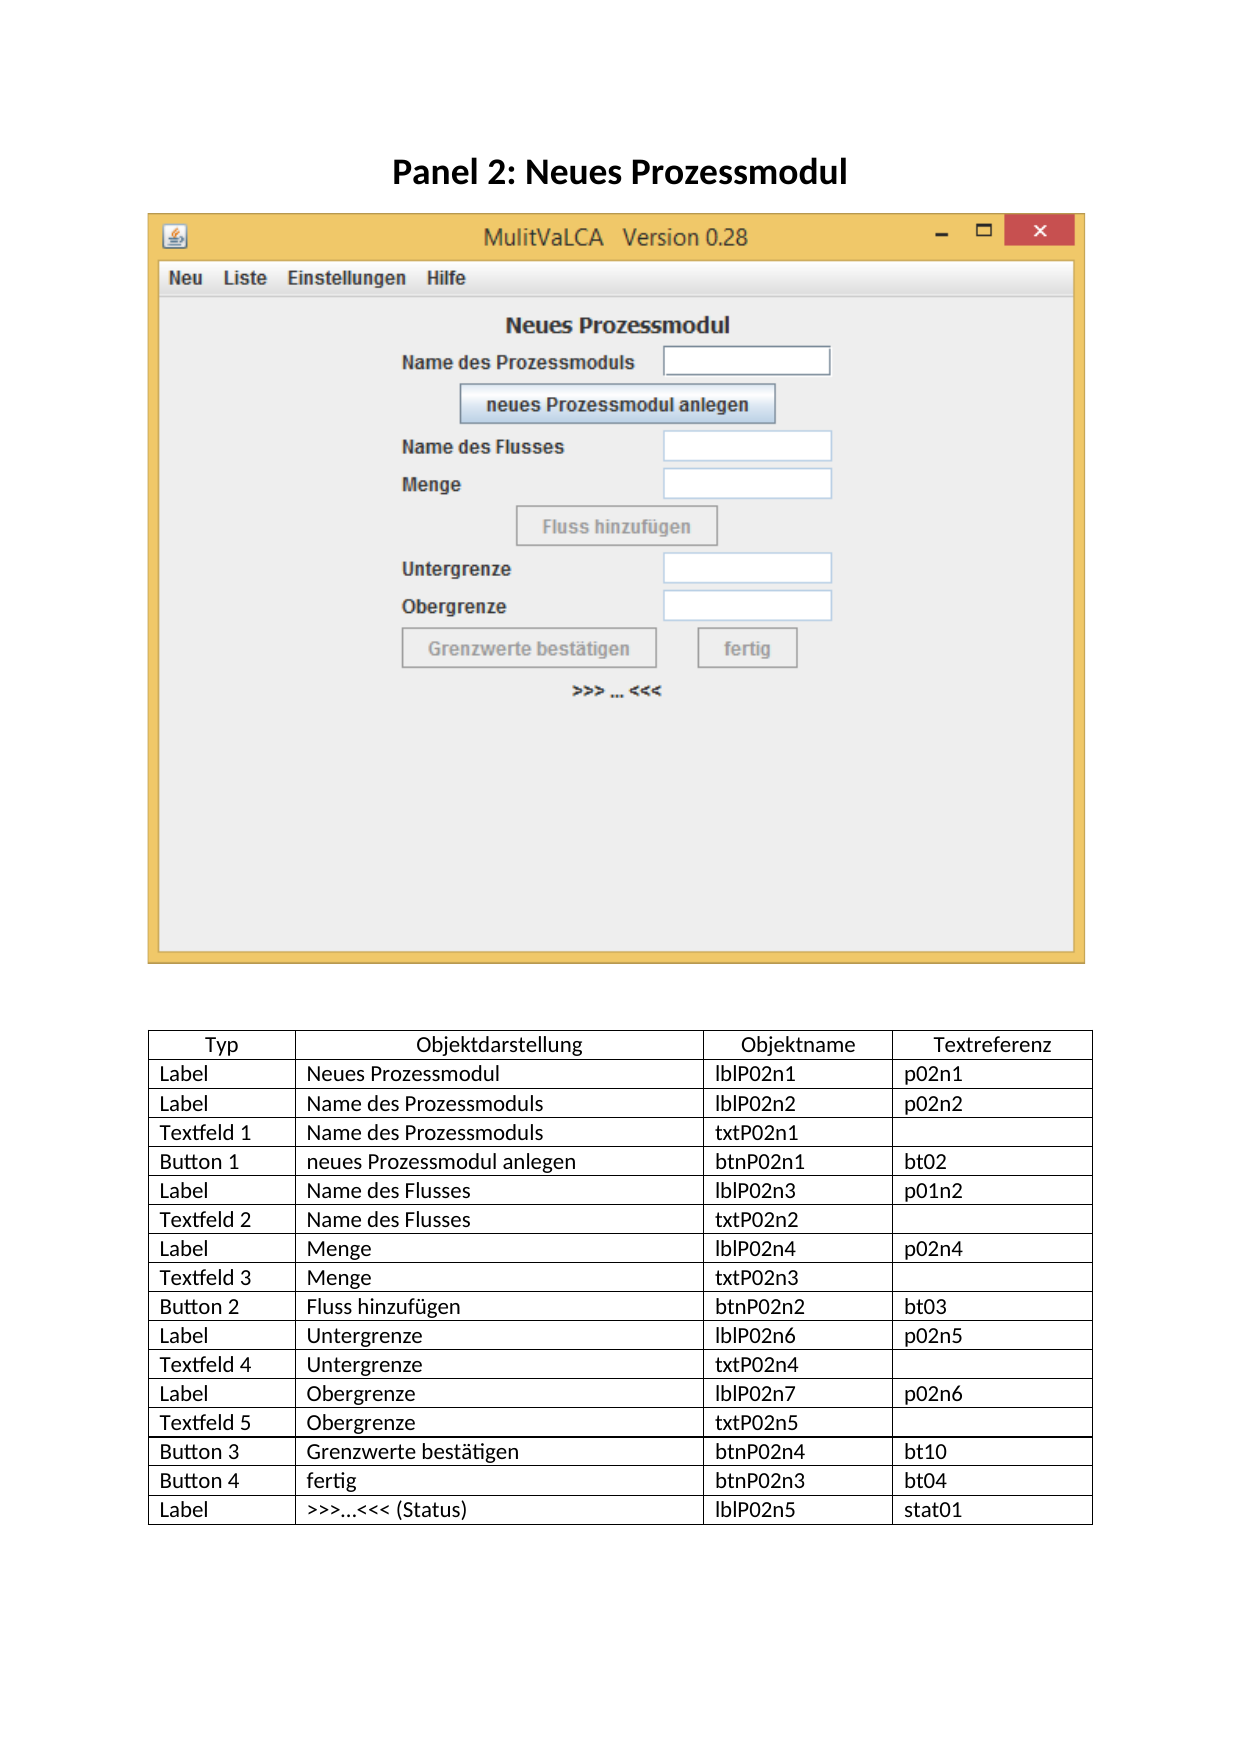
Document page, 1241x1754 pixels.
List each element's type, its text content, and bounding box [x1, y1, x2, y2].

table_cell Button 2 [149, 1292, 295, 1320]
table_cell Obergrenze [296, 1379, 703, 1407]
table_cell Label [149, 1496, 295, 1523]
table_cell txtP02n3 [704, 1263, 892, 1291]
picture [147, 213, 1085, 964]
table_cell Button 1 [149, 1147, 295, 1175]
table_cell p02n2 [893, 1089, 1092, 1117]
table_cell Label [149, 1379, 295, 1407]
table_cell [893, 1408, 1092, 1436]
table_header Typ [149, 1031, 295, 1058]
table_cell btnP02n1 [704, 1147, 892, 1175]
table_cell neues Prozessmodul anlegen [296, 1147, 703, 1175]
table_cell fertig [296, 1466, 703, 1494]
table_cell Name des Prozessmoduls [296, 1089, 703, 1117]
table_cell Untergrenze [296, 1350, 703, 1378]
table_cell Textfeld 4 [149, 1350, 295, 1378]
table_cell Label [149, 1060, 295, 1088]
table_cell p02n6 [893, 1379, 1092, 1407]
table_cell Button 4 [149, 1466, 295, 1494]
table_cell Menge [296, 1234, 703, 1262]
table_header Objektdarstellung [296, 1031, 703, 1058]
table_cell lblP02n1 [704, 1060, 892, 1088]
table_cell Name des Prozessmoduls [296, 1118, 703, 1146]
table_cell >>>…<<< (Status) [296, 1496, 703, 1523]
table_cell Obergrenze [296, 1408, 703, 1436]
table_cell Fluss hinzufügen [296, 1292, 703, 1320]
table_cell lblP02n2 [704, 1089, 892, 1117]
table_cell txtP02n1 [704, 1118, 892, 1146]
table_cell Label [149, 1321, 295, 1349]
table_cell bt04 [893, 1466, 1092, 1494]
table_cell Textfeld 1 [149, 1118, 295, 1146]
table_cell btnP02n2 [704, 1292, 892, 1320]
table_cell Untergrenze [296, 1321, 703, 1349]
table_cell Grenzwerte bestätigen [296, 1438, 703, 1465]
table_cell Label [149, 1089, 295, 1117]
table_cell stat01 [893, 1496, 1092, 1523]
table_cell lblP02n6 [704, 1321, 892, 1349]
table_cell btnP02n3 [704, 1466, 892, 1494]
table_cell lblP02n5 [704, 1496, 892, 1523]
table_cell txtP02n2 [704, 1205, 892, 1233]
table_cell Textfeld 3 [149, 1263, 295, 1291]
table_cell [893, 1205, 1092, 1233]
table_cell Name des Flusses [296, 1205, 703, 1233]
table_cell p02n5 [893, 1321, 1092, 1349]
table_cell [893, 1263, 1092, 1291]
table_cell bt10 [893, 1438, 1092, 1465]
table_cell p02n4 [893, 1234, 1092, 1262]
table_cell btnP02n4 [704, 1438, 892, 1465]
table_cell Name des Flusses [296, 1176, 703, 1204]
table_header Objektname [704, 1031, 892, 1058]
table_cell bt02 [893, 1147, 1092, 1175]
table_cell Textfeld 5 [149, 1408, 295, 1436]
table_header Textreferenz [893, 1031, 1092, 1058]
table_cell [893, 1350, 1092, 1378]
table_cell Textfeld 2 [149, 1205, 295, 1233]
table_cell lblP02n7 [704, 1379, 892, 1407]
table_cell Button 3 [149, 1438, 295, 1465]
table_cell [893, 1118, 1092, 1146]
table_cell bt03 [893, 1292, 1092, 1320]
table_cell txtP02n4 [704, 1350, 892, 1378]
text Panel 2: Neues Prozessmodul [148, 148, 1093, 193]
table_cell txtP02n5 [704, 1408, 892, 1436]
table_cell lblP02n3 [704, 1176, 892, 1204]
table_cell Menge [296, 1263, 703, 1291]
table_cell Neues Prozessmodul [296, 1060, 703, 1088]
table_cell lblP02n4 [704, 1234, 892, 1262]
table_cell Label [149, 1234, 295, 1262]
table_cell p02n1 [893, 1060, 1092, 1088]
table_cell Label [149, 1176, 295, 1204]
table_cell p01n2 [893, 1176, 1092, 1204]
